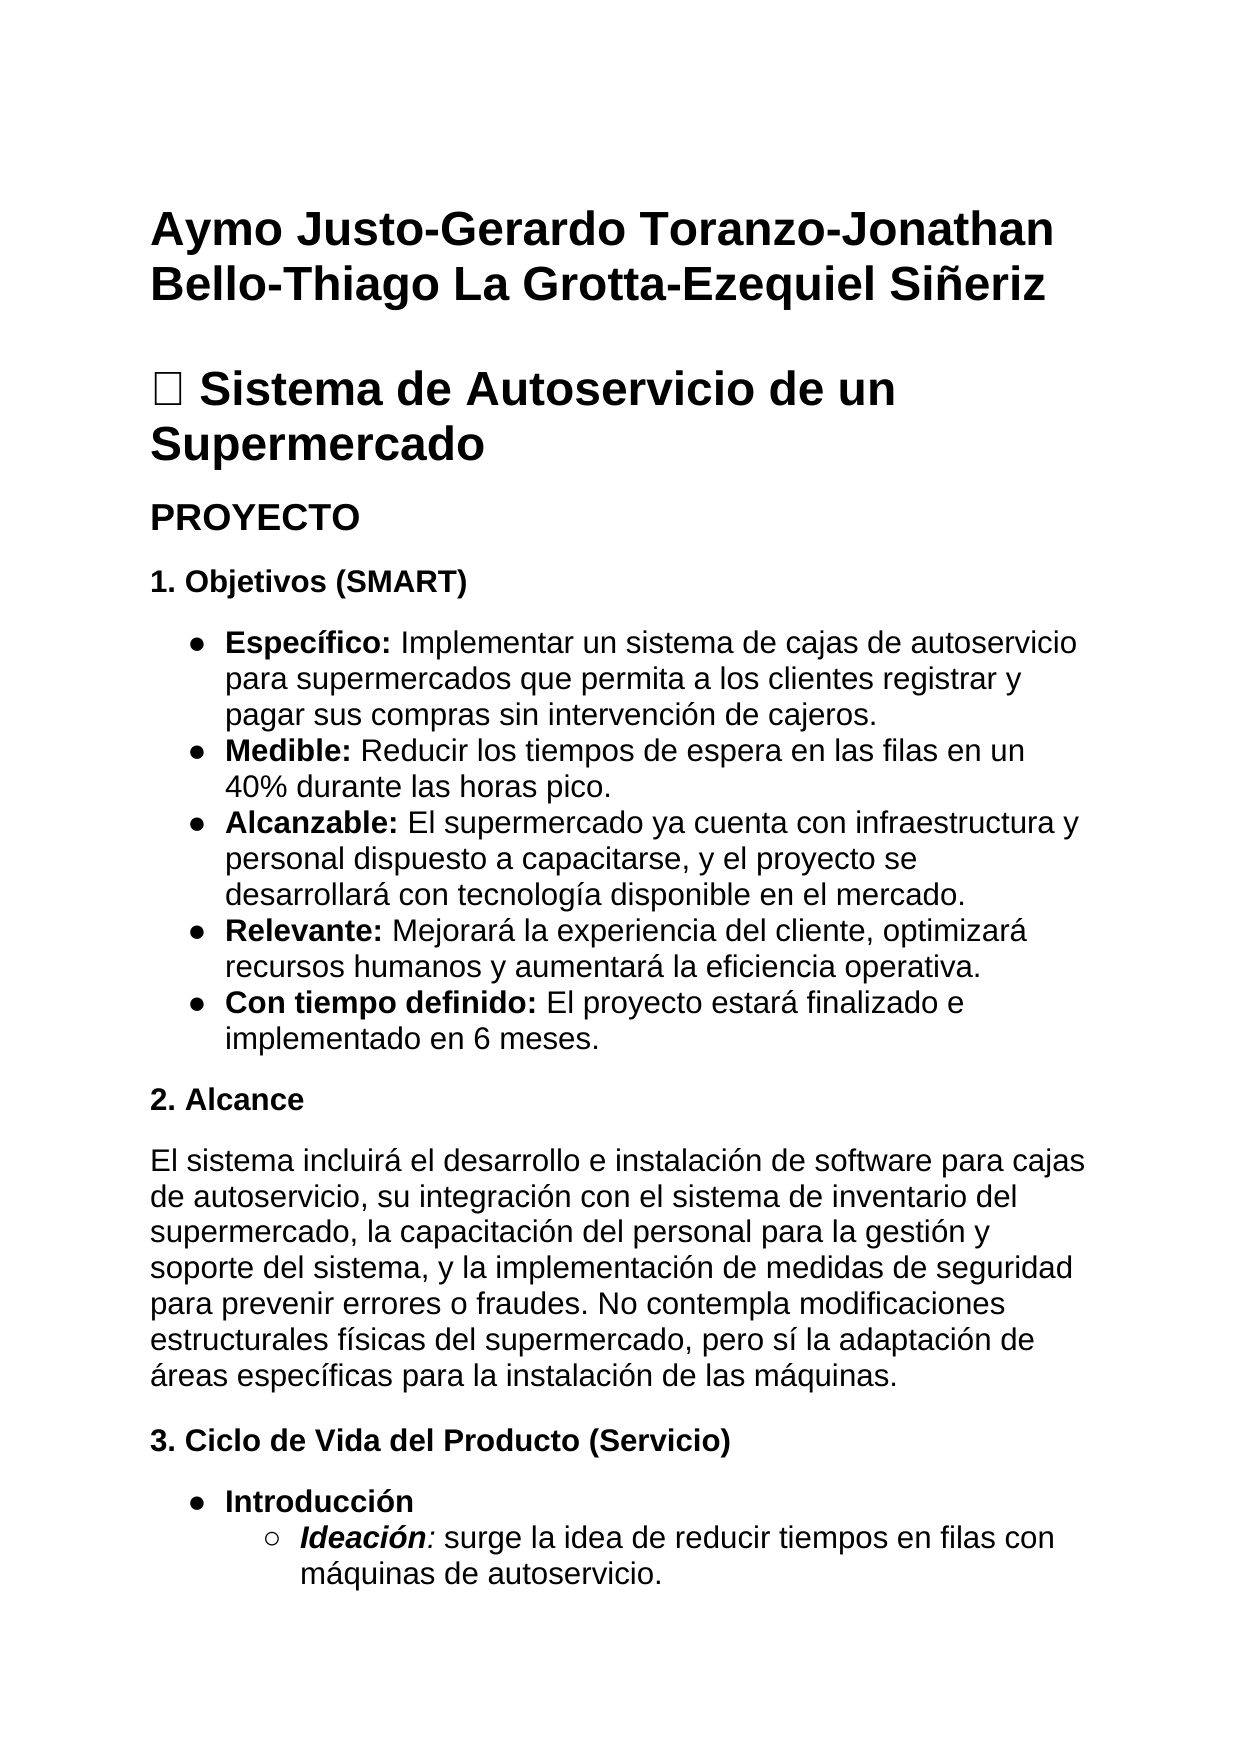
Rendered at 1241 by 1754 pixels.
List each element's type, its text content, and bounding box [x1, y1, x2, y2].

text PROYECTO [150, 495, 1090, 538]
text 2. Alcance [150, 1081, 1090, 1117]
subtitle 3. Ciclo de Vida del Producto (Servicio) [150, 1422, 1090, 1458]
list Medible: Reducir los tiempos de espera en las filas en un 40% durante las horas pico. [187, 732, 1090, 804]
list Introducción [187, 1483, 1090, 1519]
list Específico: Implementar un sistema de cajas de autoservicio para supermercados que permita a los clientes registrar y pagar sus compras sin intervención de cajeros. [187, 624, 1090, 732]
list Con tiempo definido: El proyecto estará finalizado e implementado en 6 meses. [187, 984, 1090, 1056]
list Relevante: Mejorará la experiencia del cliente, optimizará recursos humanos y aumentará la eficiencia operativa. [187, 912, 1090, 984]
list Ideación: surge la idea de reducir tiempos en filas con máquinas de autoservicio. [262, 1519, 1090, 1591]
subtitle 🛒 Sistema de Autoservicio de un Supermercado [150, 360, 1090, 470]
subtitle Aymo Justo-Gerardo Toranzo-Jonathan Bello-Thiago La Grotta-Ezequiel Siñeriz [150, 200, 1090, 310]
text El sistema incluirá el desarrollo e instalación de software para cajas de autoservicio, su integración con el sistema de inventario del supermercado, la capacitación del personal para la gestión y soporte del sistema, y la implementación de medidas de seguridad para prevenir errores o fraudes. No contempla modificaciones estructurales físicas del supermercado, pero sí la adaptación de áreas específicas para la instalación de las máquinas. [150, 1142, 1090, 1393]
list Alcanzable: El supermercado ya cuenta con infraestructura y personal dispuesto a capacitarse, y el proyecto se desarrollará con tecnología disponible en el mercado. [187, 804, 1090, 912]
text 1. Objetivos (SMART) [150, 563, 1090, 599]
